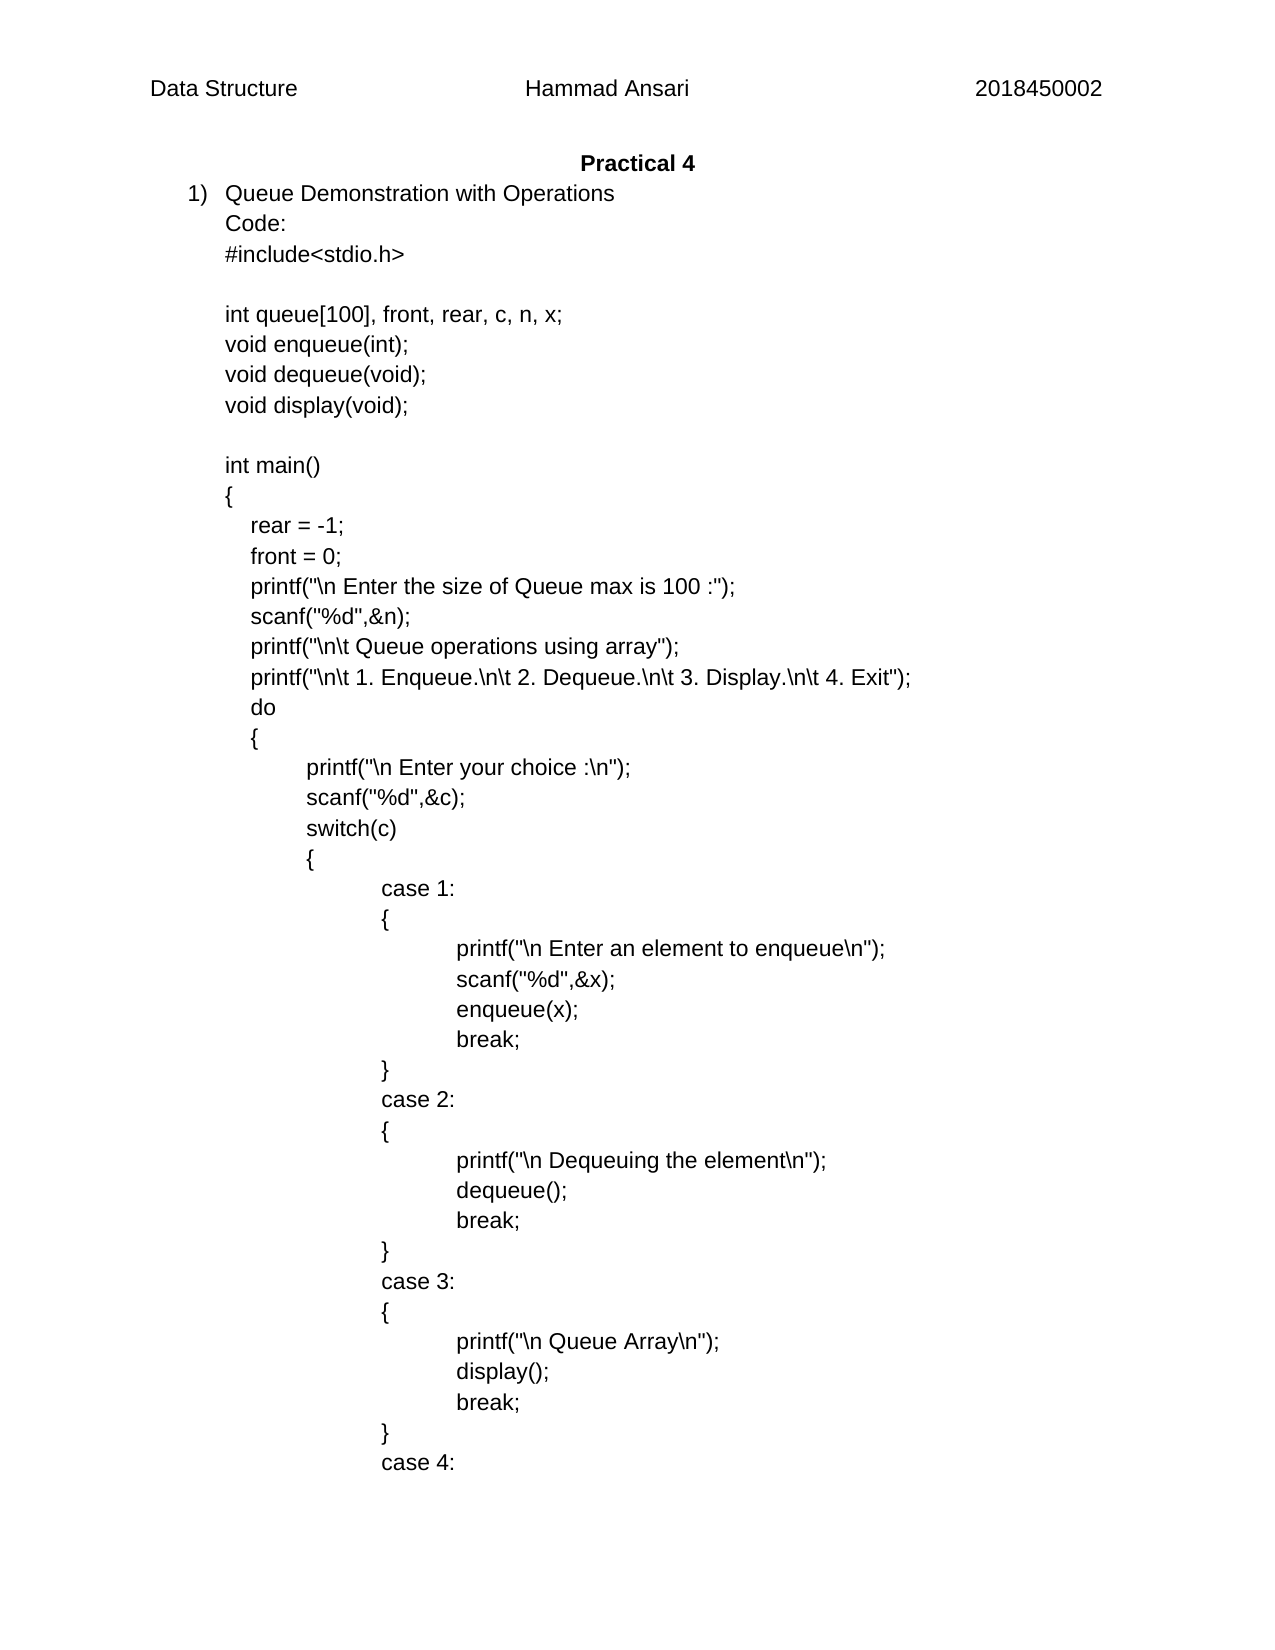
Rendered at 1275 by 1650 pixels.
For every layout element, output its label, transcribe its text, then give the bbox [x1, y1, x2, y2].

text scanf("%d",&n); [225, 603, 1125, 629]
text { [225, 1117, 1125, 1143]
text } [225, 1056, 1125, 1083]
text display(); [225, 1358, 1125, 1385]
text int queue[100], front, rear, c, n, x; [225, 301, 1125, 327]
text break; [225, 1207, 1125, 1234]
text { [225, 482, 1125, 509]
text printf("\n Enter an element to enqueue\n"); [225, 935, 1125, 962]
text scanf("%d",&x); [225, 966, 1125, 992]
text Practical 4 [150, 150, 1125, 176]
text scanf("%d",&c); [225, 784, 1125, 811]
list Queue Demonstration with Operations [187, 180, 1125, 207]
text #include<stdio.h> [225, 241, 1125, 267]
text printf("\n\t Queue operations using array"); [225, 633, 1125, 660]
text { [225, 905, 1125, 932]
text printf("\n Queue Array\n"); [225, 1328, 1125, 1354]
text case 2: [225, 1086, 1125, 1113]
text Code: [225, 210, 1125, 237]
text } [225, 1237, 1125, 1264]
text dequeue(); [225, 1177, 1125, 1203]
text rear = -1; [225, 512, 1125, 539]
text case 4: [225, 1449, 1125, 1475]
text printf("\n Enter the size of Queue max is 100 :"); [225, 573, 1125, 599]
text enqueue(x); [225, 996, 1125, 1022]
text int main() [225, 452, 1125, 478]
text break; [225, 1026, 1125, 1052]
text case 3: [225, 1268, 1125, 1294]
text printf("\n Enter your choice :\n"); [225, 754, 1125, 781]
text { [225, 724, 1125, 750]
text do [225, 694, 1125, 720]
text switch(c) [225, 814, 1125, 841]
text printf("\n Dequeuing the element\n"); [225, 1147, 1125, 1173]
text { [225, 1298, 1125, 1324]
text printf("\n\t 1. Enqueue.\n\t 2. Dequeue.\n\t 3. Display.\n\t 4. Exit"); [225, 663, 1125, 690]
text front = 0; [225, 543, 1125, 569]
text { [225, 845, 1125, 871]
text void enqueue(int); [225, 331, 1125, 358]
text case 1: [225, 875, 1125, 901]
text void display(void); [225, 392, 1125, 418]
text break; [225, 1388, 1125, 1415]
text void dequeue(void); [225, 361, 1125, 388]
text } [225, 1419, 1125, 1445]
